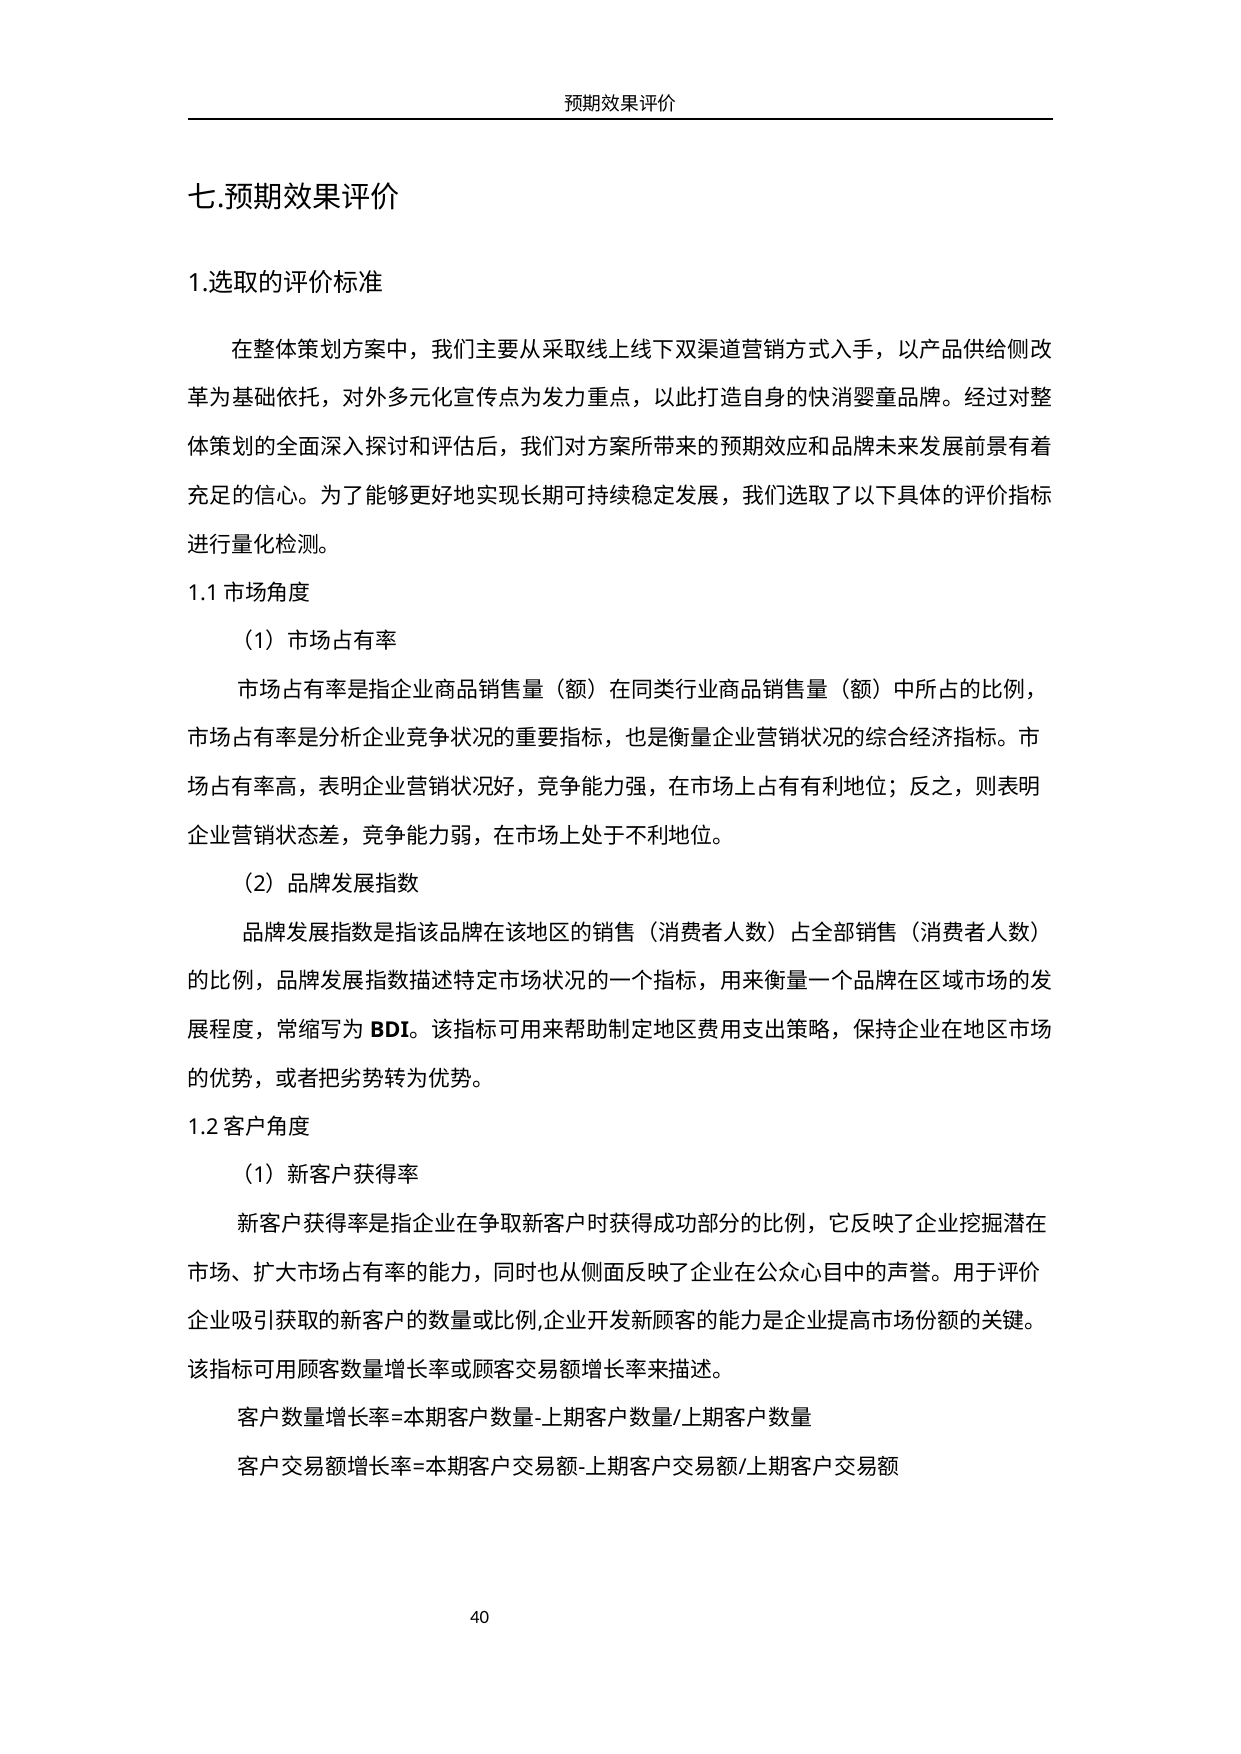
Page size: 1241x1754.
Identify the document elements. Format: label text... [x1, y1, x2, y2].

text 七.预期效果评价 [187, 162, 1053, 227]
text （1）新客户获得率 [187, 1157, 1053, 1189]
text 新客户获得率是指企业在争取新客户时获得成功部分的比例，它反映了企业挖掘潜在市场、扩大市场占有率的能力，同时也从侧面反映了企业在公众心目中的声誉。用于评价企业吸引获取的新客户的数量或比例,企业开发新顾客的能力是企业提高市场份额的关键。该指标可用顾客数量增长率或顾客交易额增长率来描述。 [187, 1205, 1053, 1384]
text 市场占有率是指企业商品销售量（额）在同类行业商品销售量（额）中所占的比例，市场占有率是分析企业竞争状况的重要指标，也是衡量企业营销状况的综合经济指标。市场占有率高，表明企业营销状况好，竞争能力强，在市场上占有有利地位；反之，则表明企业营销状态差，竞争能力弱，在市场上处于不利地位。 [187, 671, 1053, 850]
text 1.2客户角度 [187, 1109, 1053, 1141]
text 客户数量增长率=本期客户数量-上期客户数量/上期客户数量 [187, 1400, 1053, 1432]
text 1.选取的评价标准 [187, 248, 1053, 313]
text （1）市场占有率 [187, 623, 1053, 655]
text 在整体策划方案中，我们主要从采取线上线下双渠道营销方式入手，以产品供给侧改革为基础依托，对外多元化宣传点为发力重点，以此打造自身的快消婴童品牌。经过对整体策划的全面深入探讨和评估后，我们对方案所带来的预期效应和品牌未来发展前景有着充足的信心。为了能够更好地实现长期可持续稳定发展，我们选取了以下具体的评价指标进行量化检测。 [187, 331, 1053, 559]
text （2）品牌发展指数 [187, 866, 1053, 898]
text 1.1市场角度 [187, 574, 1053, 607]
text 客户交易额增长率=本期客户交易额-上期客户交易额/上期客户交易额 [187, 1448, 1053, 1481]
text 品牌发展指数是指该品牌在该地区的销售（消费者人数）占全部销售（消费者人数）的比例，品牌发展指数描述特定市场状况的一个指标，用来衡量一个品牌在区域市场的发展程度，常缩写为BDI。该指标可用来帮助制定地区费用支出策略，保持企业在地区市场的优势，或者把劣势转为优势。 [187, 914, 1053, 1093]
